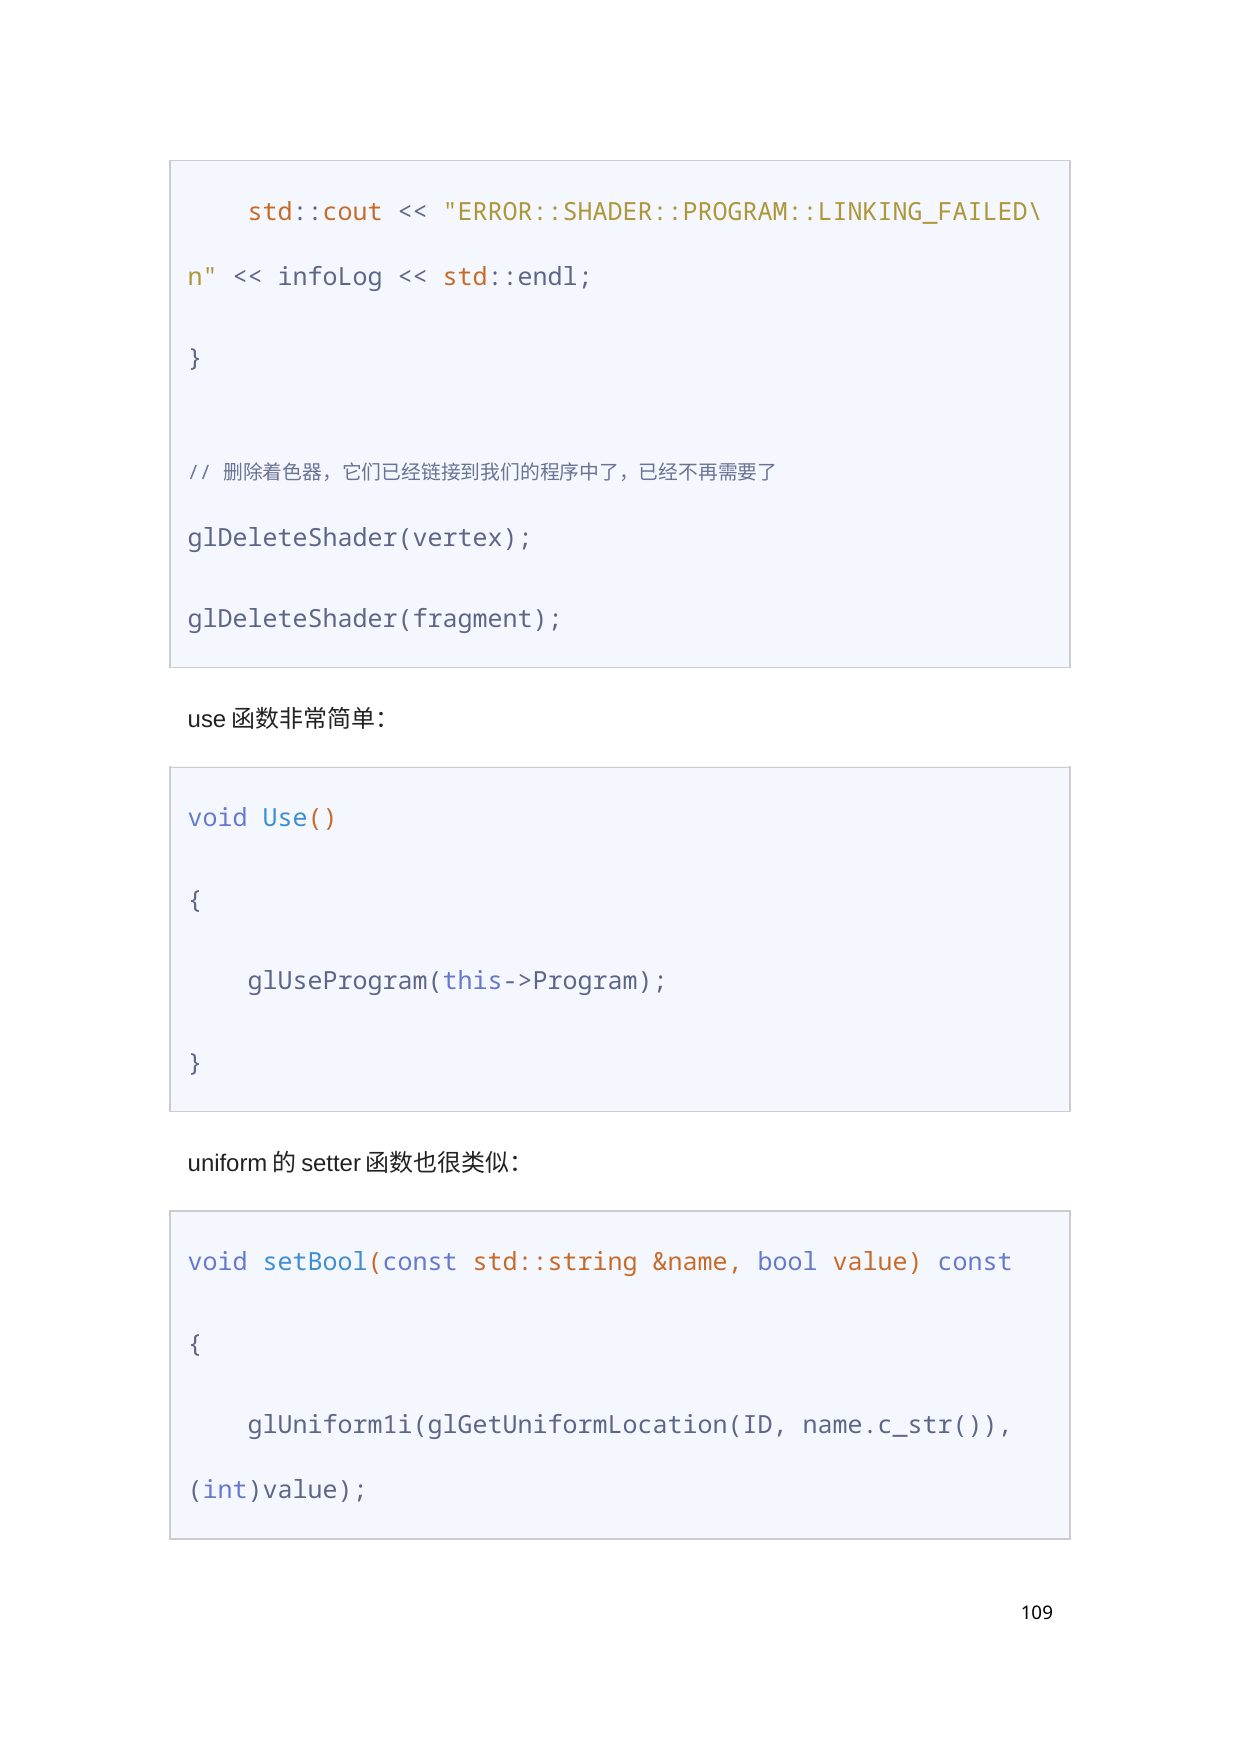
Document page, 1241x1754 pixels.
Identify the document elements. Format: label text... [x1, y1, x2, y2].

text std::cout << "ERROR::SHADER::PROGRAM::LINKING_FAILED\n" << infoLog << std::endl; [171, 161, 1069, 306]
text uniform的setter函数也很类似： [187, 1129, 1053, 1194]
text void setBool(const std::string &name, bool value) const [171, 1212, 1069, 1292]
text void Use() [171, 768, 1069, 848]
text glUniform1i(glGetUniformLocation(ID, name.c_str()), (int)value); [171, 1373, 1069, 1538]
text glDeleteShader(fragment); [171, 567, 1069, 667]
text glUseProgram(this->Program); [171, 929, 1069, 1011]
text } [171, 1011, 1069, 1111]
text { [171, 1292, 1069, 1373]
text } [171, 306, 1069, 388]
text use函数非常简单： [187, 685, 1053, 750]
text { [171, 848, 1069, 929]
text glDeleteShader(vertex); [171, 486, 1069, 567]
text // 删除着色器，它们已经链接到我们的程序中了，已经不再需要了 [171, 437, 1069, 486]
